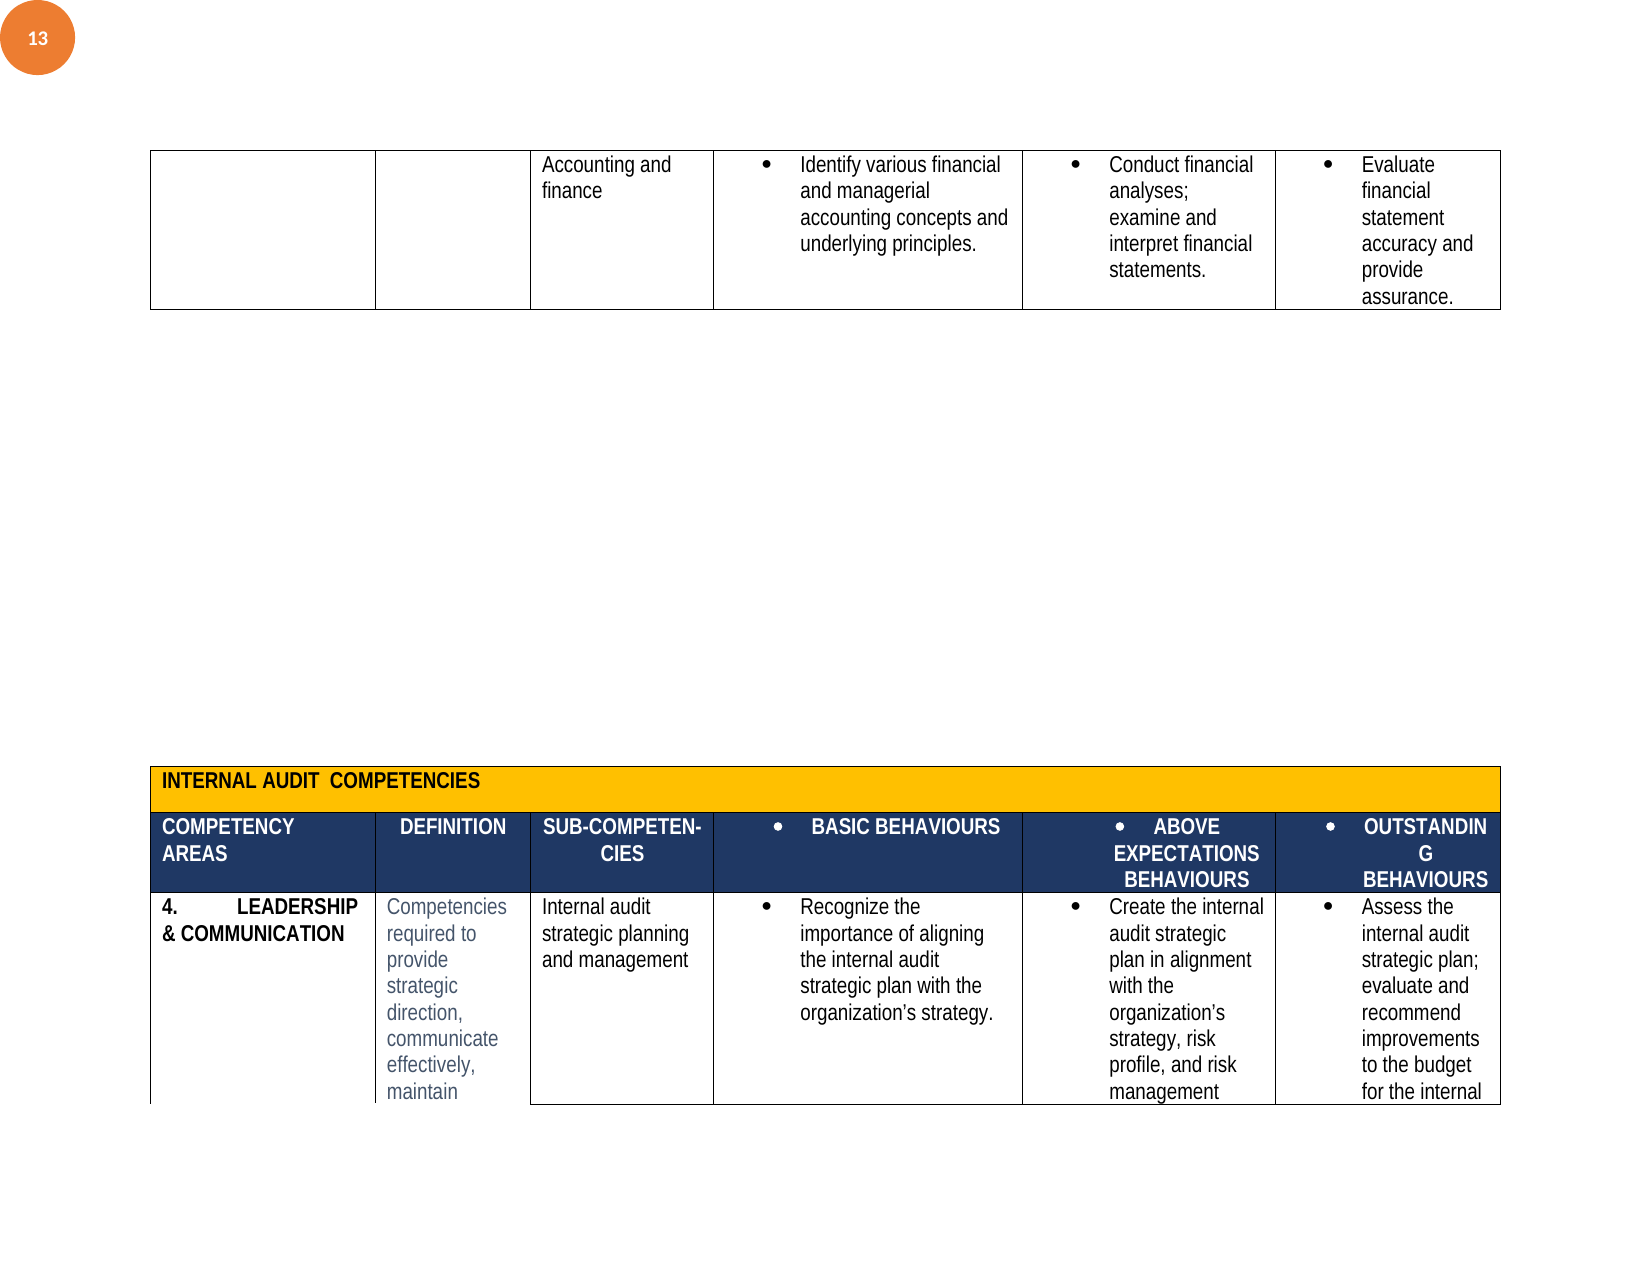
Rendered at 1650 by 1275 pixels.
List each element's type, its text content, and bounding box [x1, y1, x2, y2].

table_cell SUB-COMPETEN-CIES [531, 813, 713, 892]
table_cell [1023, 893, 1275, 1104]
table_cell OUTSTANDING BEHAVIOURS [1276, 813, 1500, 892]
table_cell ABOVE EXPECTATIONS BEHAVIOURS [1023, 813, 1275, 892]
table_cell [151, 893, 375, 1104]
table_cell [531, 893, 713, 1104]
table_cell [375, 893, 530, 1104]
table_cell COMPETENCY AREAS [151, 813, 375, 892]
table_cell DEFINITION [376, 813, 530, 892]
table_cell [376, 151, 530, 309]
table_header INTERNAL AUDIT COMPETENCIES [151, 767, 1500, 812]
table_cell [151, 151, 375, 309]
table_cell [714, 893, 1022, 1104]
table_cell Identify various financial and managerial accounting concepts and underlying principles. [714, 151, 1022, 309]
table_cell Accounting and finance [531, 151, 713, 309]
table_cell BASIC BEHAVIOURS [714, 813, 1022, 892]
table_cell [1276, 893, 1500, 1104]
table_cell Conduct financial analyses; examine and interpret financial statements. [1023, 151, 1275, 309]
table_cell Evaluate financial statement accuracy and provide assurance. [1276, 151, 1500, 309]
